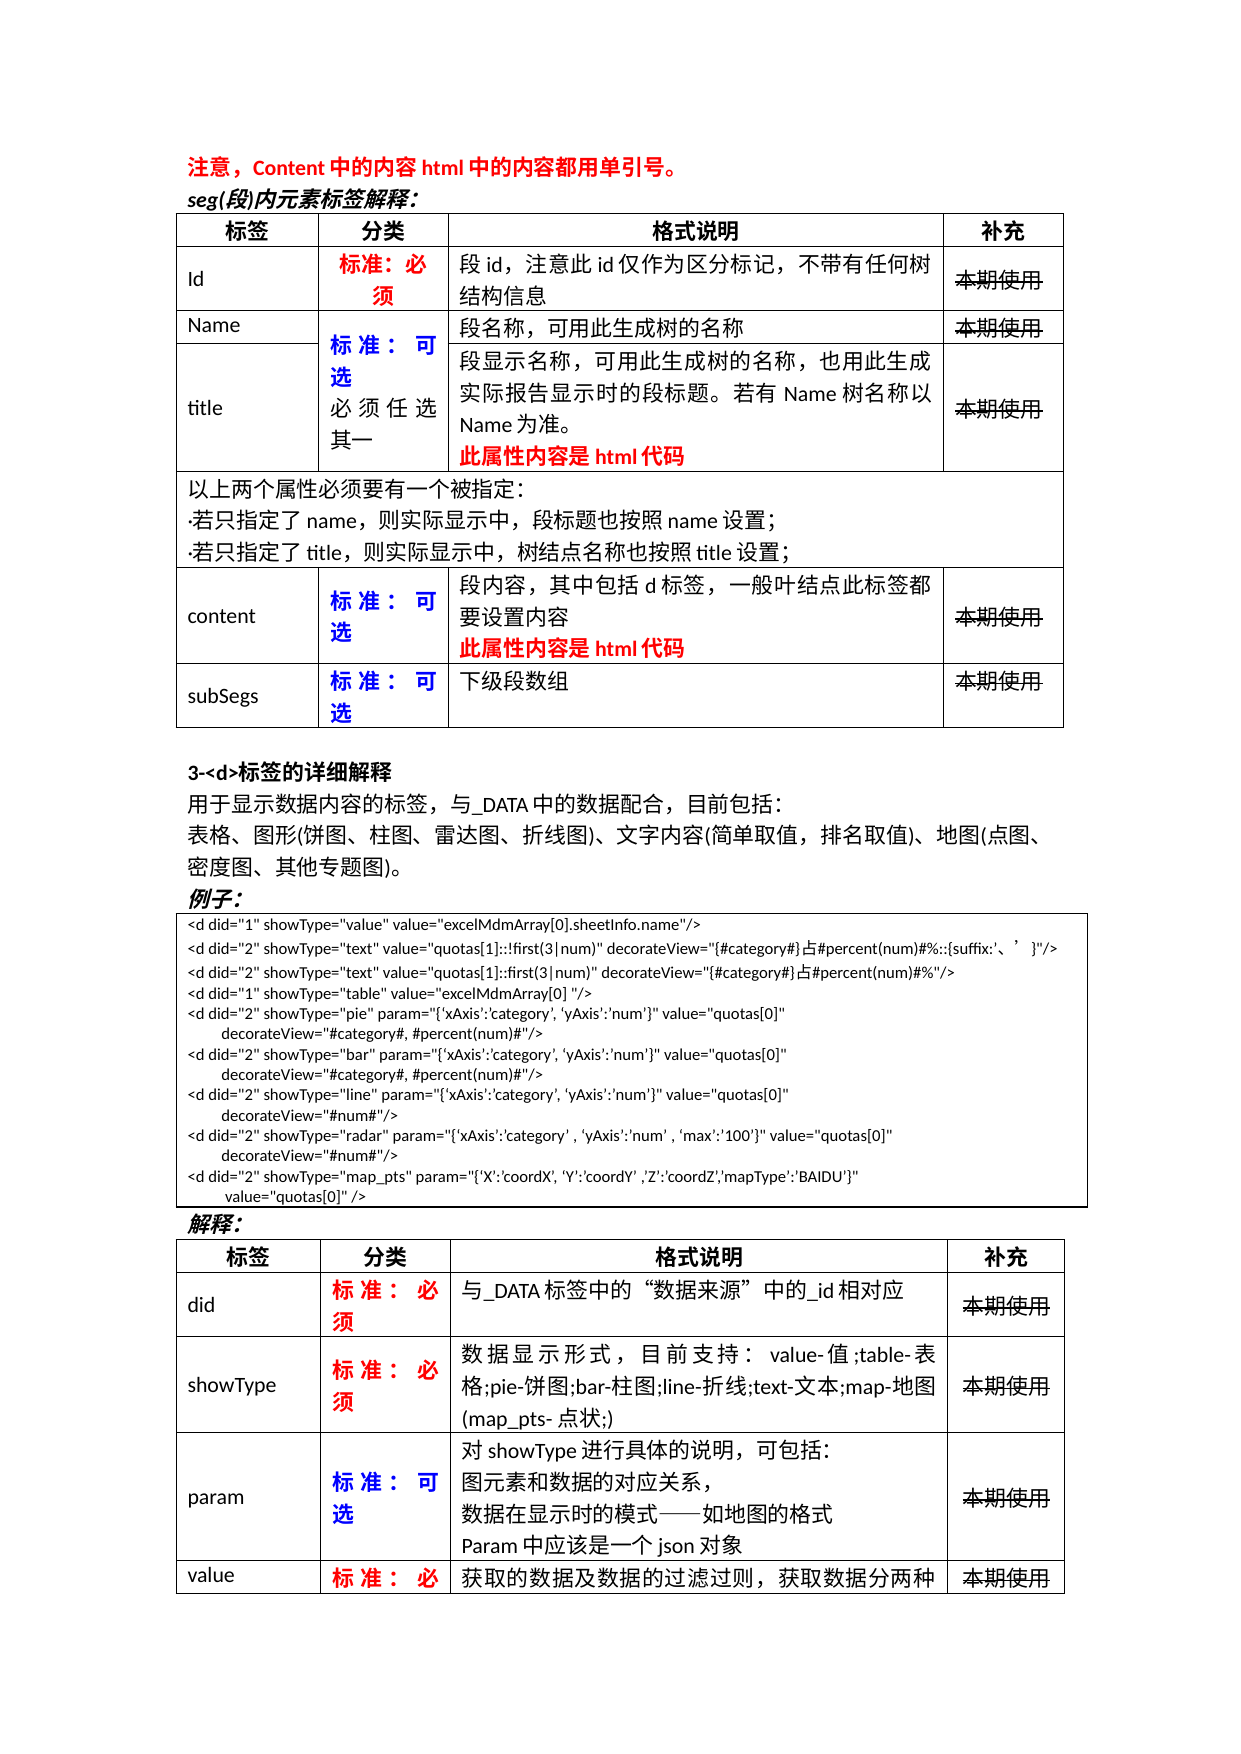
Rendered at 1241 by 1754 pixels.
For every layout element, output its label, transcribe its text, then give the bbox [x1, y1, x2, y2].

table_header 补充 [944, 214, 1063, 246]
table_cell 本期使用 [944, 664, 1063, 727]
table_cell 本期使用 [948, 1561, 1064, 1593]
table_cell 获取的数据及数据的过滤过则，获取数据分两种情况：1-直接数据；2-表数据，对表数据来说才有过滤规则。过滤与数据之间用“：：”分割。 [451, 1561, 947, 1593]
table_cell title [177, 344, 318, 471]
table_cell 标准：可选 [319, 568, 448, 663]
table_header 补充 [948, 1240, 1064, 1272]
table_header 标签 [177, 214, 318, 246]
table_cell 段id，注意此id仅作为区分标记，不带有任何树结构信息 [449, 247, 943, 310]
table_header 格式说明 [449, 214, 943, 246]
table_cell 标准：可选 [321, 1433, 450, 1560]
table_cell 段内容，其中包括d标签，一般叶结点此标签都要设置内容 此属性内容是html代码 [449, 568, 943, 663]
table_cell Id [177, 247, 318, 310]
table_header 分类 [321, 1240, 450, 1272]
table_cell 本期使用 [944, 247, 1063, 310]
table_cell 段显示名称，可用此生成树的名称，也用此生成实际报告显示时的段标题。若有Name树名称以Name为准。 此属性内容是html代码 [449, 344, 943, 471]
text 用于显示数据内容的标签，与_DATA中的数据配合，目前包括： [187, 787, 1053, 818]
table_cell 下级段数组 [449, 664, 943, 727]
text 表格、图形(饼图、柱图、雷达图、折线图)、文字内容(简单取值，排名取值)、地图(点图、密度图、其他专题图)。 [187, 818, 1053, 882]
table_cell 对showType进行具体的说明，可包括： 图元素和数据的对应关系， 数据在显示时的模式——如地图的格式 Param中应该是一个json对象 [451, 1433, 947, 1560]
table_cell 本期使用 [948, 1337, 1064, 1432]
table_cell subSegs [177, 664, 318, 727]
table_cell content [177, 568, 318, 663]
table_cell 标准：必须 [321, 1561, 450, 1593]
table_header 分类 [319, 214, 448, 246]
table_cell 本期使用 [944, 344, 1063, 471]
table_cell 标准：必须 [321, 1337, 450, 1432]
table_cell 本期使用 [944, 311, 1063, 343]
table_cell 本期使用 [948, 1433, 1064, 1560]
table_cell 与_DATA标签中的“数据来源”中的_id相对应 [451, 1273, 947, 1336]
table_cell param [177, 1433, 320, 1560]
table_header 格式说明 [451, 1240, 947, 1272]
table_header <d did="1" showType="value" value="excelMdmArray[0].sheetInfo.name"/> <d did="2" showType="text" value="quotas[1]::!first(3|num)" decorateView="{#category#}占#percent(num)#%::{suffix:’、’}"/> <d did="2" showType="text" value="quotas[1]::first(3|num)" decorateView="{#category#}占#percent(num)#%"/> <d did="1" showType="table" value="excelMdmArray[0] "/> <d did="2" showType="pie" param="{‘xAxis’:’category’, ‘yAxis’:’num’}" value="quotas[0]" decorateView="#category#, #percent(num)#"/> <d did="2" showType="bar" param="{‘xAxis’:’category’, ‘yAxis’:’num’}" value="quotas[0]" decorateView="#category#, #percent(num)#"/> <d did="2" showType="line" param="{‘xAxis’:’category’, ‘yAxis’:’num’}" value="quotas[0]" decorateView="#num#"/> <d did="2" showType="radar" param="{‘xAxis’:’category’ , ‘yAxis’:’num’ , ‘max’:’100’}" value="quotas[0]" decorateView="#num#"/> <d did="2" showType="map_pts" param="{‘X’:’coordX’, ‘Y’:’coordY’ ,’Z’:’coordZ’,’mapType’:’BAIDU’}" value="quotas[0]" /> [177, 914, 1087, 1206]
text 解释： [187, 1208, 1053, 1239]
table_cell value [177, 1561, 320, 1593]
table_cell Name [177, 311, 318, 343]
table_cell 标准：必须 [319, 247, 448, 310]
table_cell showType [177, 1337, 320, 1432]
text 例子： [187, 882, 1053, 913]
table_cell 本期使用 [948, 1273, 1064, 1336]
text 3-<d>标签的详细解释 [187, 755, 1053, 787]
table_cell did [177, 1273, 320, 1336]
table_cell 标准：必须 [321, 1273, 450, 1336]
table_cell 段名称，可用此生成树的名称 [449, 311, 943, 343]
table_cell 以上两个属性必须要有一个被指定： ·若只指定了name，则实际显示中，段标题也按照name设置； ·若只指定了title，则实际显示中，树结点名称也按照title设置； [177, 472, 1063, 567]
text seg(段)内元素标签解释： [187, 182, 1053, 213]
table_cell 数据显示形式，目前支持：value-值;table-表格;pie-饼图;bar-柱图;line-折线;text-文本;map-地图(map_pts- 点状;) [451, 1337, 947, 1432]
table_cell 标准：可选 [319, 664, 448, 727]
table_header 标签 [177, 1240, 320, 1272]
text 注意，Content中的内容html中的内容都用单引号。 [187, 150, 1053, 182]
table_cell 本期使用 [944, 568, 1063, 663]
table_cell 标准：可选 必须任选其一 [319, 311, 448, 471]
